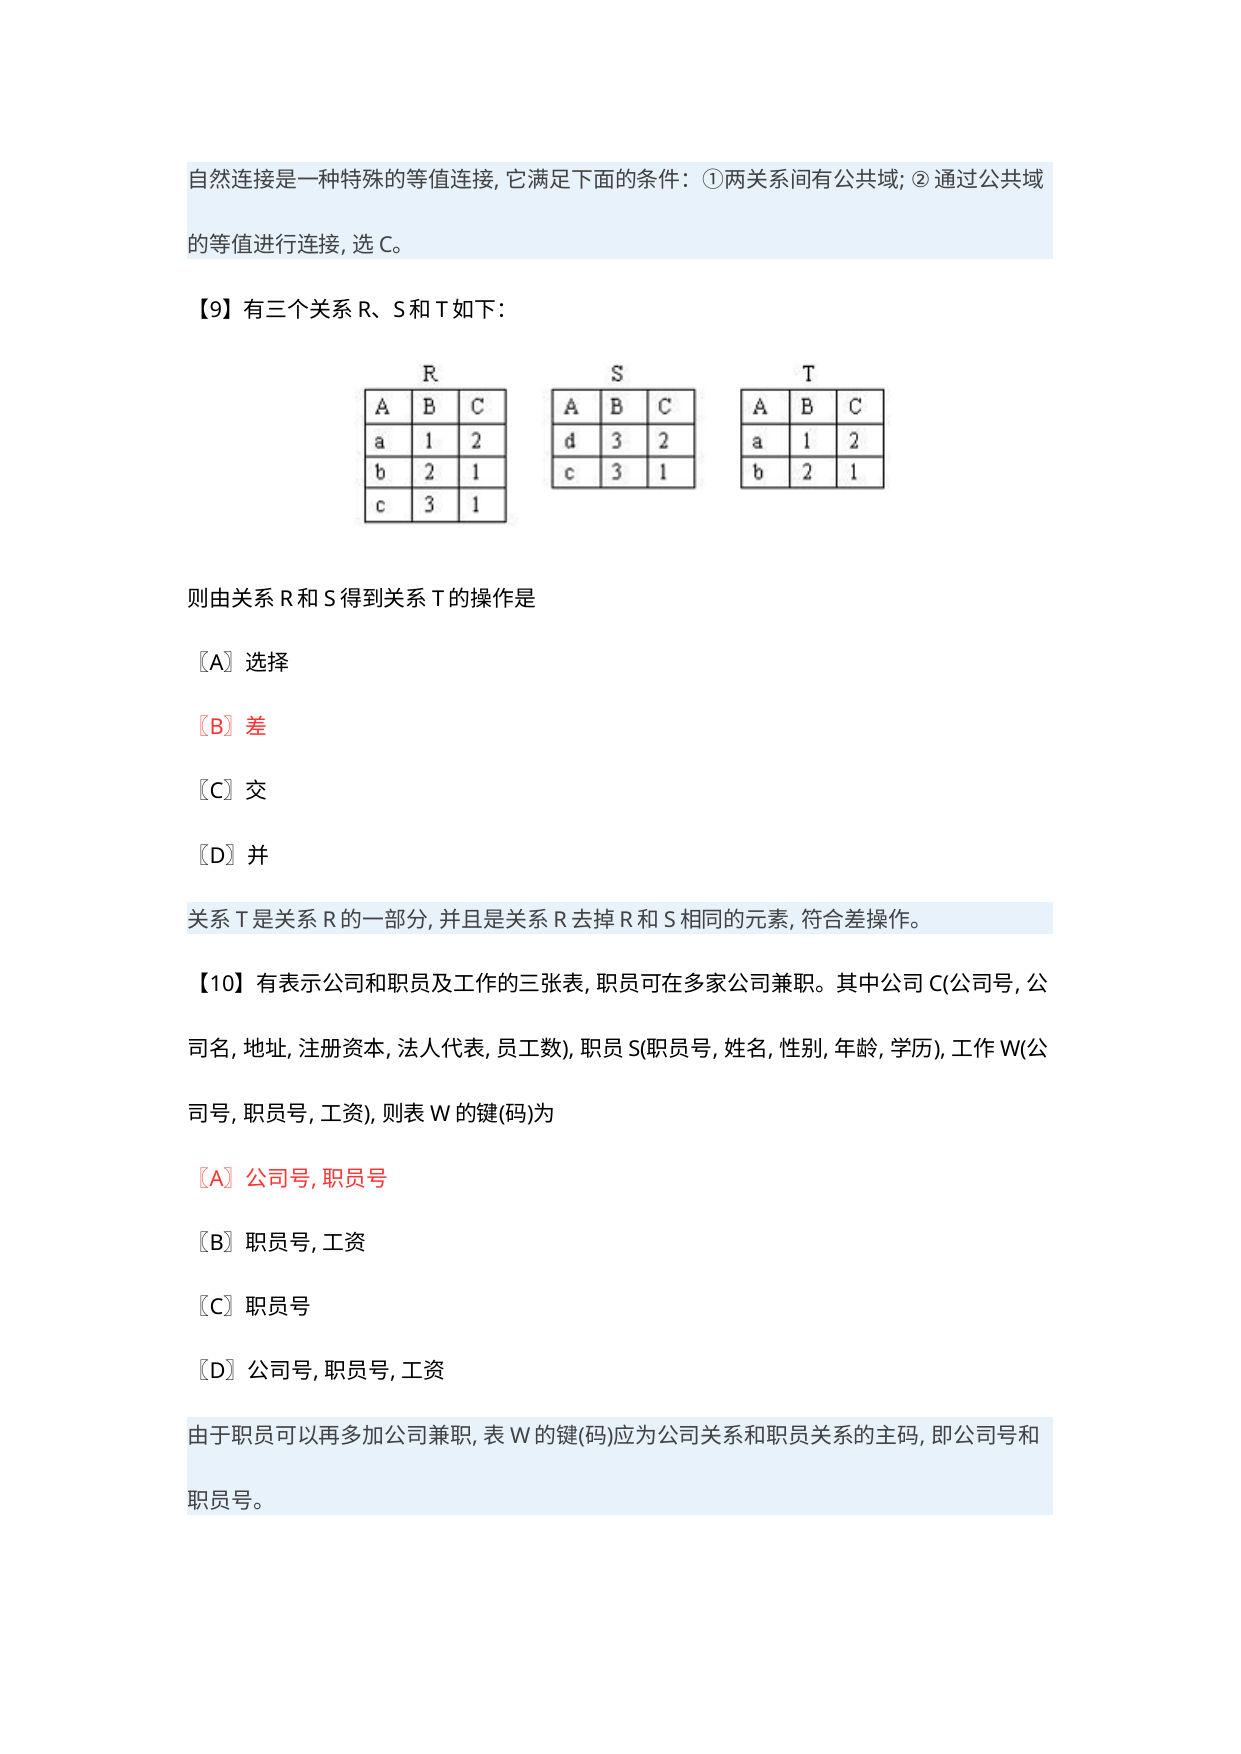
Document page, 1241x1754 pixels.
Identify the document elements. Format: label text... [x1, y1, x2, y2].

text 〖B〗职员号, 工资 [187, 1224, 1053, 1257]
text 〖D〗公司号, 职员号, 工资 [187, 1353, 1053, 1386]
text 〖A〗选择 [187, 644, 1053, 677]
text 关系T是关系R的一部分, 并且是关系R去掉R和S相同的元素, 符合差操作。 [187, 902, 1053, 934]
picture [349, 355, 891, 529]
text 自然连接是一种特殊的等值连接, 它满足下面的条件：①两关系间有公共域; ②通过公共域的等值进行连接, 选C。 [187, 162, 1053, 259]
text 〖C〗职员号 [187, 1289, 1053, 1321]
text 〖C〗交 [187, 773, 1053, 806]
text 〖D〗并 [187, 837, 1053, 870]
text 〖B〗差 [187, 709, 1053, 741]
text 【9】有三个关系R、S和T如下： [187, 291, 1053, 324]
text 〖A〗公司号, 职员号 [187, 1160, 1053, 1193]
text 【10】有表示公司和职员及工作的三张表, 职员可在多家公司兼职。其中公司C(公司号, 公司名, 地址, 注册资本, 法人代表, 员工数), 职员S(职员号, 姓名, 性别, 年龄, 学历), 工作W(公司号, 职员号, 工资), 则表W的键(码)为 [187, 966, 1053, 1128]
text 由于职员可以再多加公司兼职, 表W的键(码)应为公司关系和职员关系的主码, 即公司号和职员号。 [187, 1417, 1053, 1515]
text 则由关系R和S得到关系T的操作是 [187, 580, 1053, 613]
